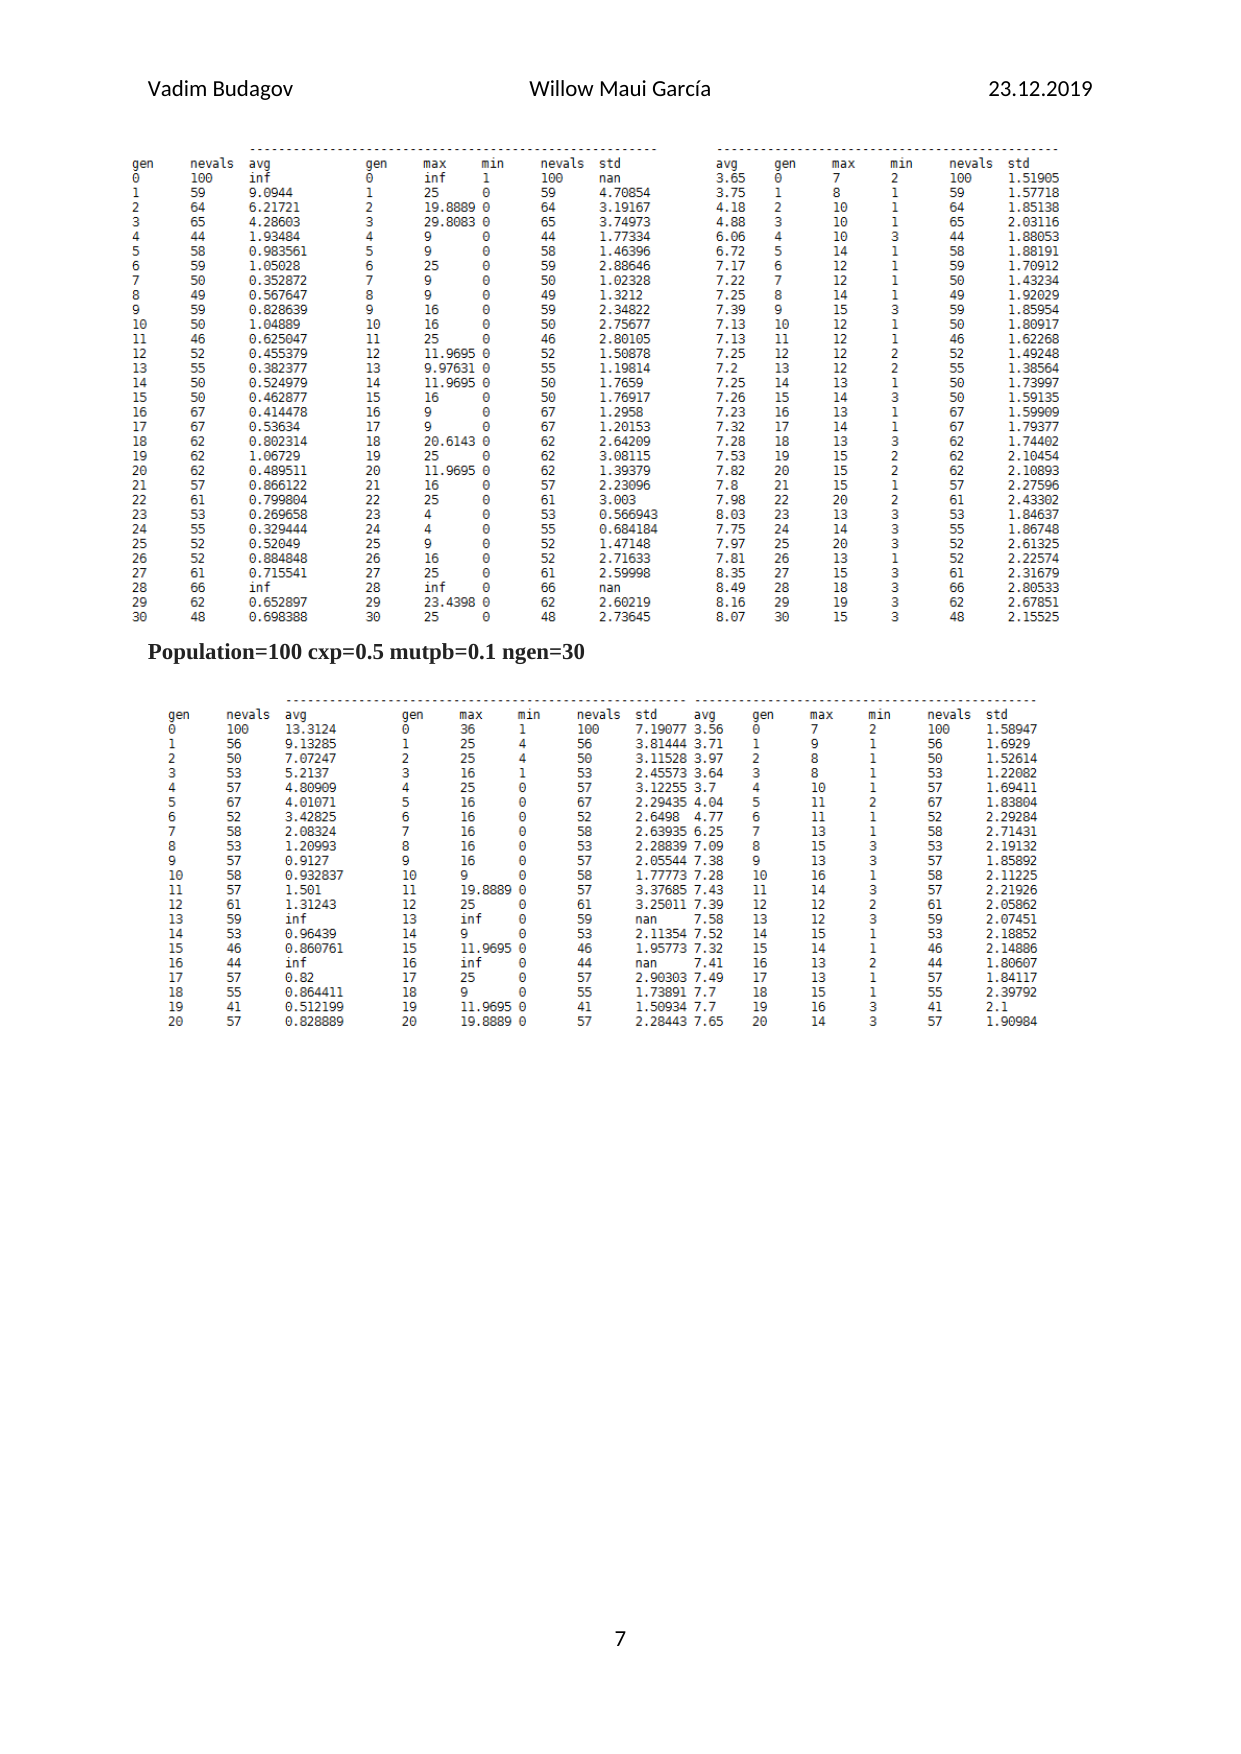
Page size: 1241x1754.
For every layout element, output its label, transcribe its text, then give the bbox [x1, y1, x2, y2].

text Population=100 cxp=0.5 mutpb=0.1 ngen=30 [148, 637, 1093, 664]
picture [166, 694, 1131, 1029]
picture [132, 147, 1109, 637]
